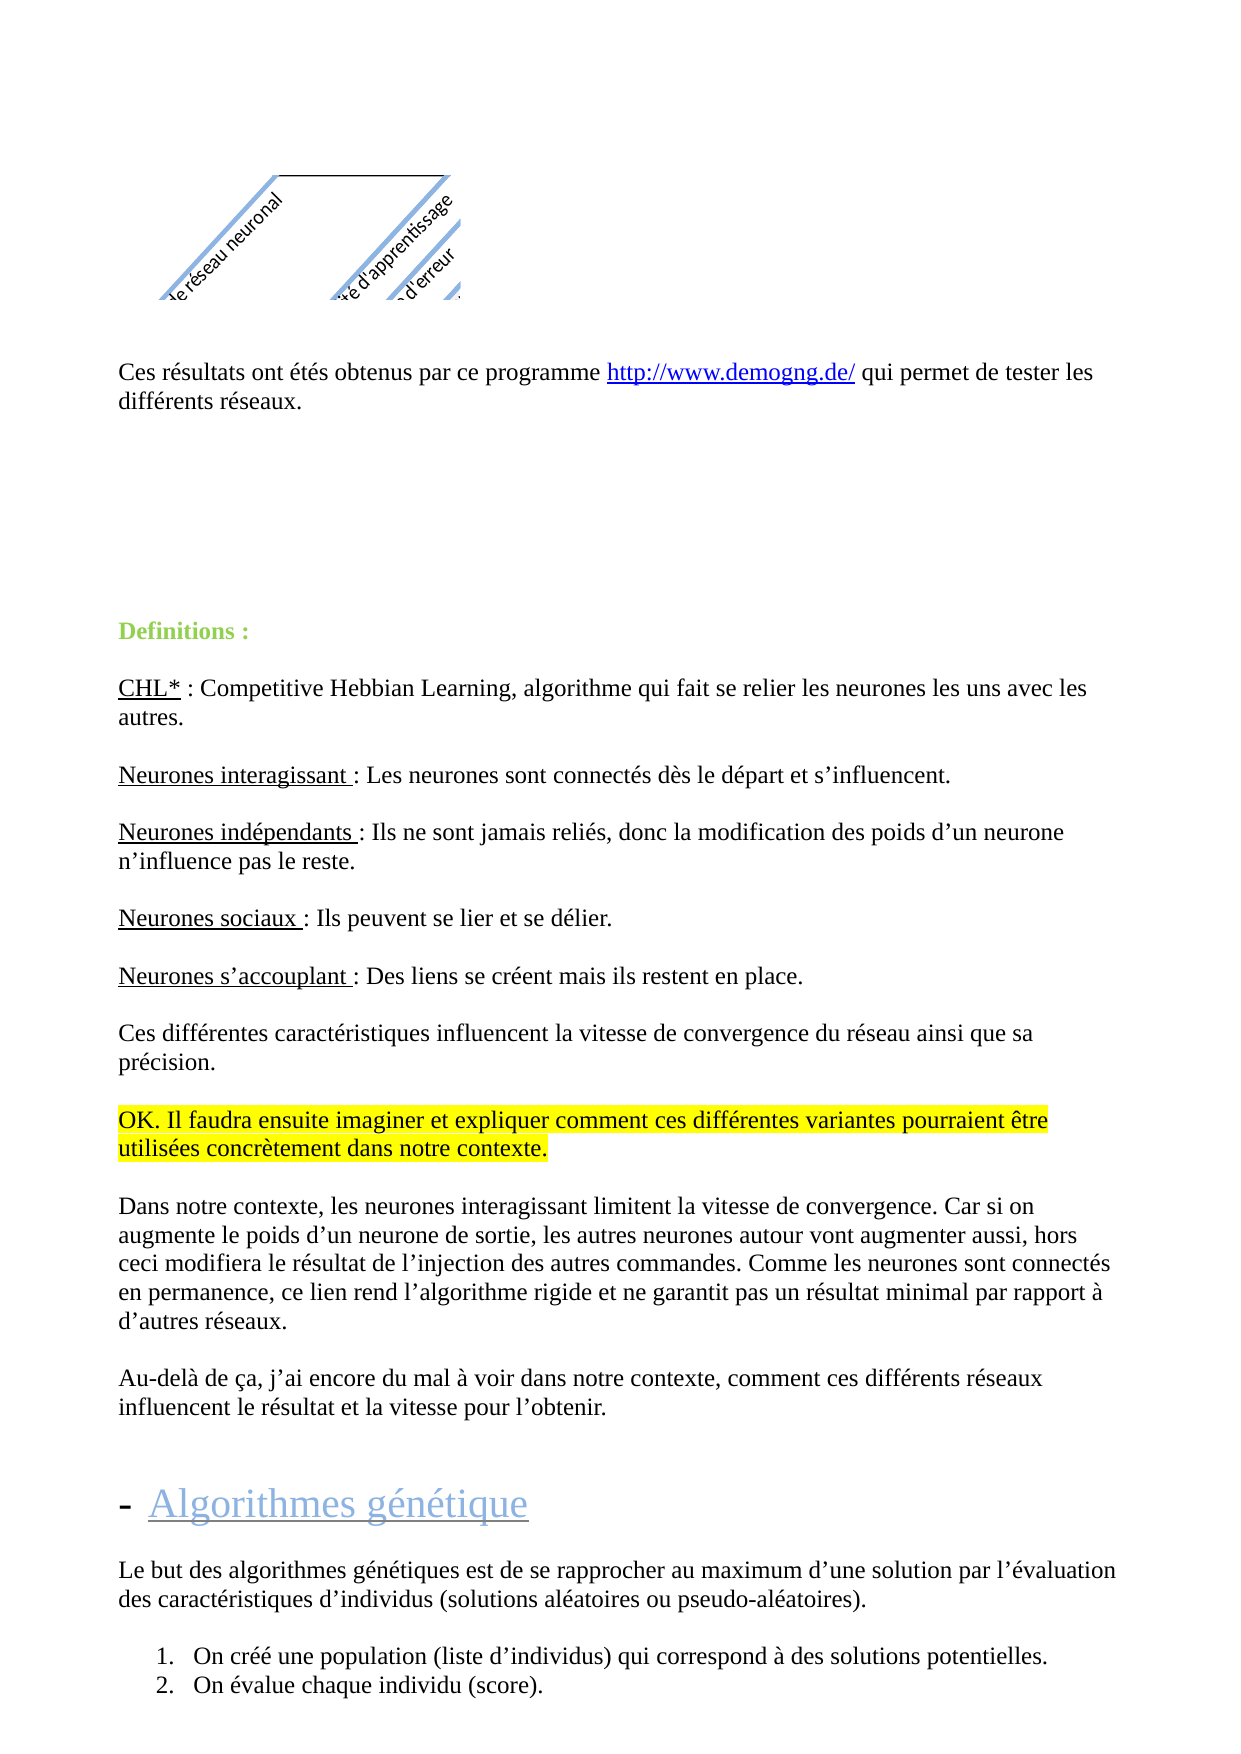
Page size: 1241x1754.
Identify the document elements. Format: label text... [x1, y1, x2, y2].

text CHL* : Competitive Hebbian Learning, algorithme qui fait se relier les neurones les uns avec les autres. [118, 673, 1122, 731]
text Neurones indépendants : Ils ne sont jamais reliés, donc la modification des poids d’un neurone n’influence pas le reste. [118, 817, 1122, 875]
text Le but des algorithmes génétiques est de se rapprocher au maximum d’une solution par l’évaluation des caractéristiques d’individus (solutions aléatoires ou pseudo-aléatoires). [118, 1555, 1122, 1613]
text Neurones interagissant : Les neurones sont connectés dès le départ et s’influencent. [118, 760, 1122, 788]
text Neurones s’accouplant : Des liens se créent mais ils restent en place. [118, 961, 1122, 990]
text OK. Il faudra ensuite imaginer et expliquer comment ces différentes variantes pourraient être utilisées concrètement dans notre contexte. [118, 1105, 1122, 1162]
text Au-delà de ça, j’ai encore du mal à voir dans notre contexte, comment ces différents réseaux influencent le résultat et la vitesse pour l’obtenir. [118, 1363, 1122, 1421]
list On créé une population (liste d’individus) qui correspond à des solutions potentielles. [156, 1641, 1122, 1670]
text Dans notre contexte, les neurones interagissant limitent la vitesse de convergence. Car si on augmente le poids d’un neurone de sortie, les autres neurones autour vont augmenter aussi, hors ceci modifiera le résultat de l’injection des autres commandes. Comme les neurones sont connectés en permanence, ce lien rend l’algorithme rigide et ne garantit pas un résultat minimal par rapport à d’autres réseaux. [118, 1191, 1122, 1335]
text Ces différentes caractéristiques influencent la vitesse de convergence du réseau ainsi que sa précision. [118, 1018, 1122, 1076]
list Algorithmes génétique [118, 1478, 1122, 1526]
list On évalue chaque individu (score). [156, 1670, 1122, 1699]
text Ces résultats ont étés obtenus par ce programme http://www.demogng.de/ qui permet de tester les différents réseaux. [118, 357, 1122, 415]
text Neurones sociaux : Ils peuvent se lier et se délier. [118, 903, 1122, 932]
text Definitions : [118, 616, 1122, 645]
